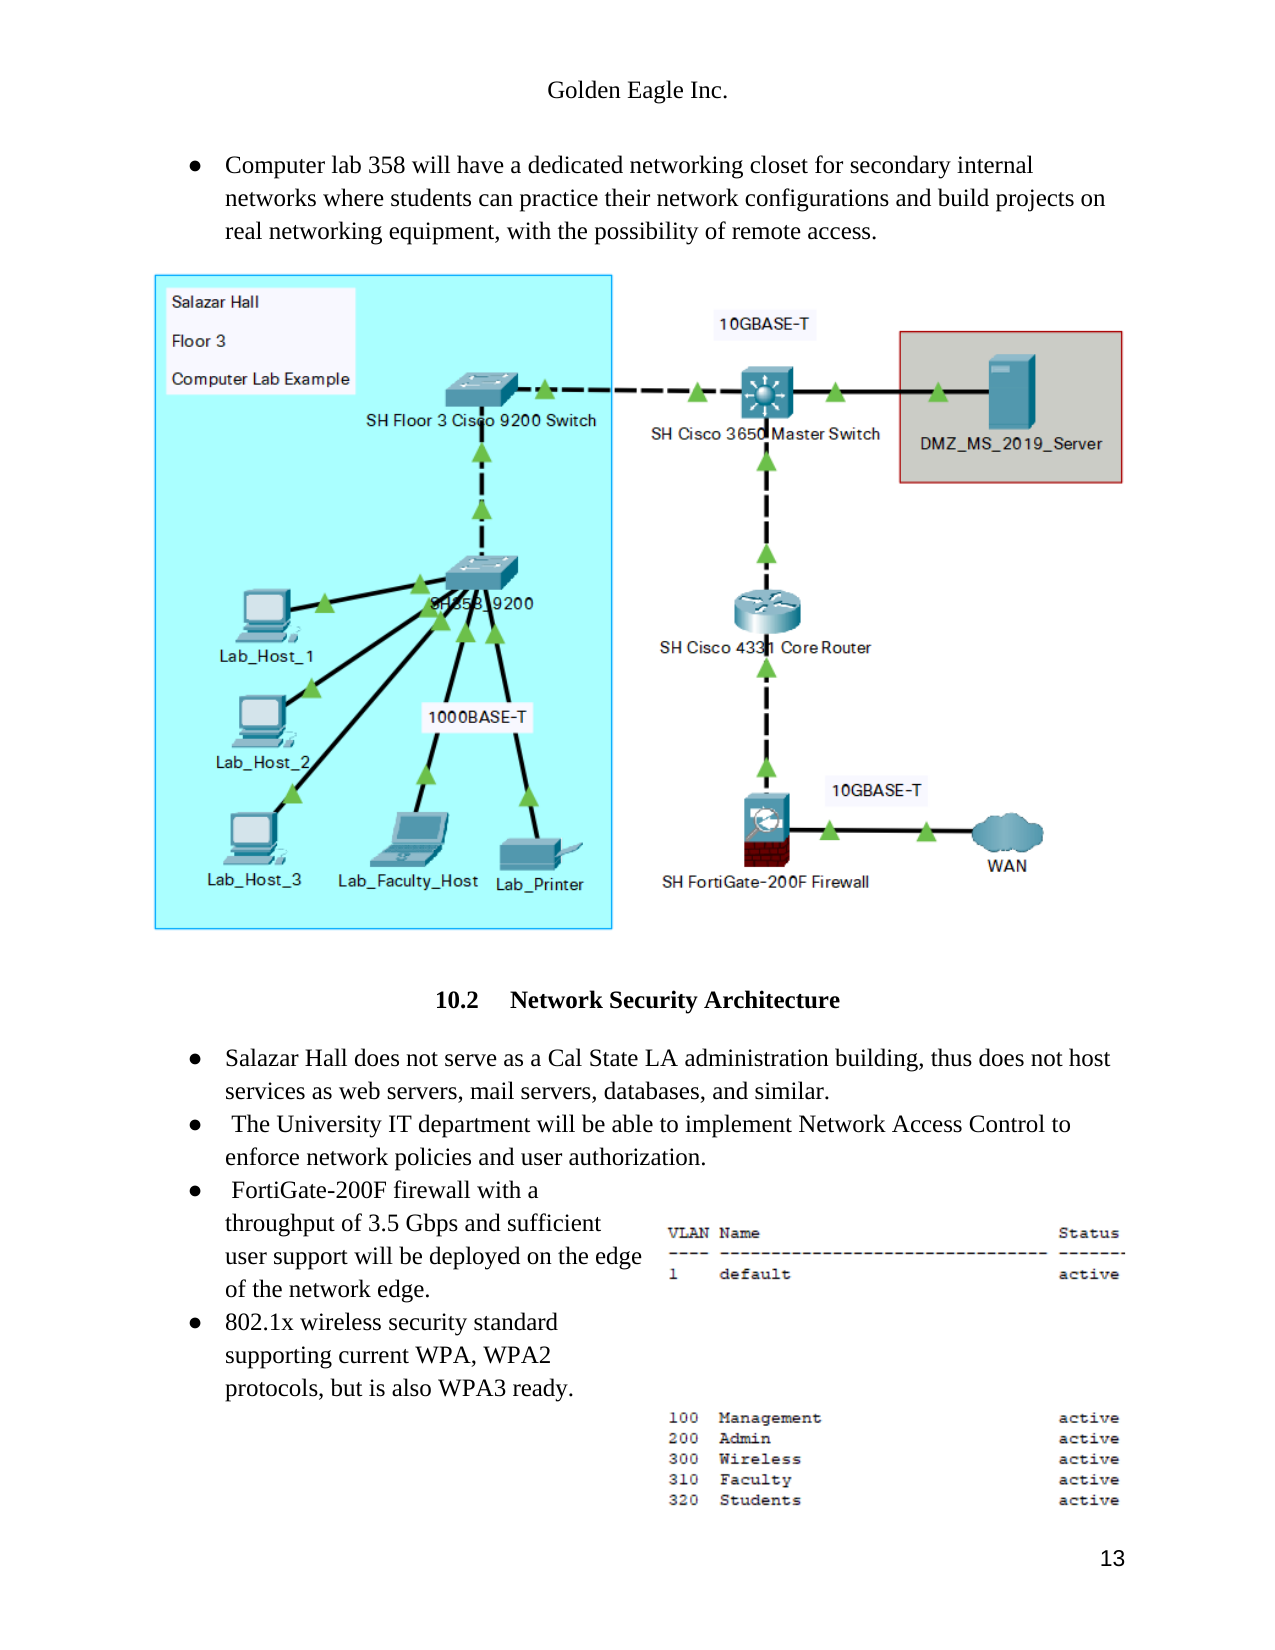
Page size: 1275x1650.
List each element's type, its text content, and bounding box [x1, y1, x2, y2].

list 802.1x wireless security standard supporting current WPA, WPA2 protocols, but is also WPA3 ready. [187, 1307, 664, 1402]
subtitle 10.2 Network Security Architecture [150, 933, 1125, 1014]
list The University IT department will be able to implement Network Access Control to enforce network policies and user authorization. [187, 1109, 1125, 1171]
list Salazar Hall does not serve as a Cal State LA administration building, thus does not host services as web servers, mail servers, databases, and similar. [187, 1043, 1125, 1105]
picture [150, 270, 1125, 933]
list FortiGate-200F firewall with a throughput of 3.5 Gbps and sufficient user support will be deployed on the edge of the network edge. [187, 1175, 1125, 1303]
list Computer lab 358 will have a dedicated networking closet for secondary internal networks where students can practice their network configurations and build projects on real networking equipment, with the possibility of remote access. [187, 150, 1125, 245]
picture [664, 1222, 1126, 1514]
